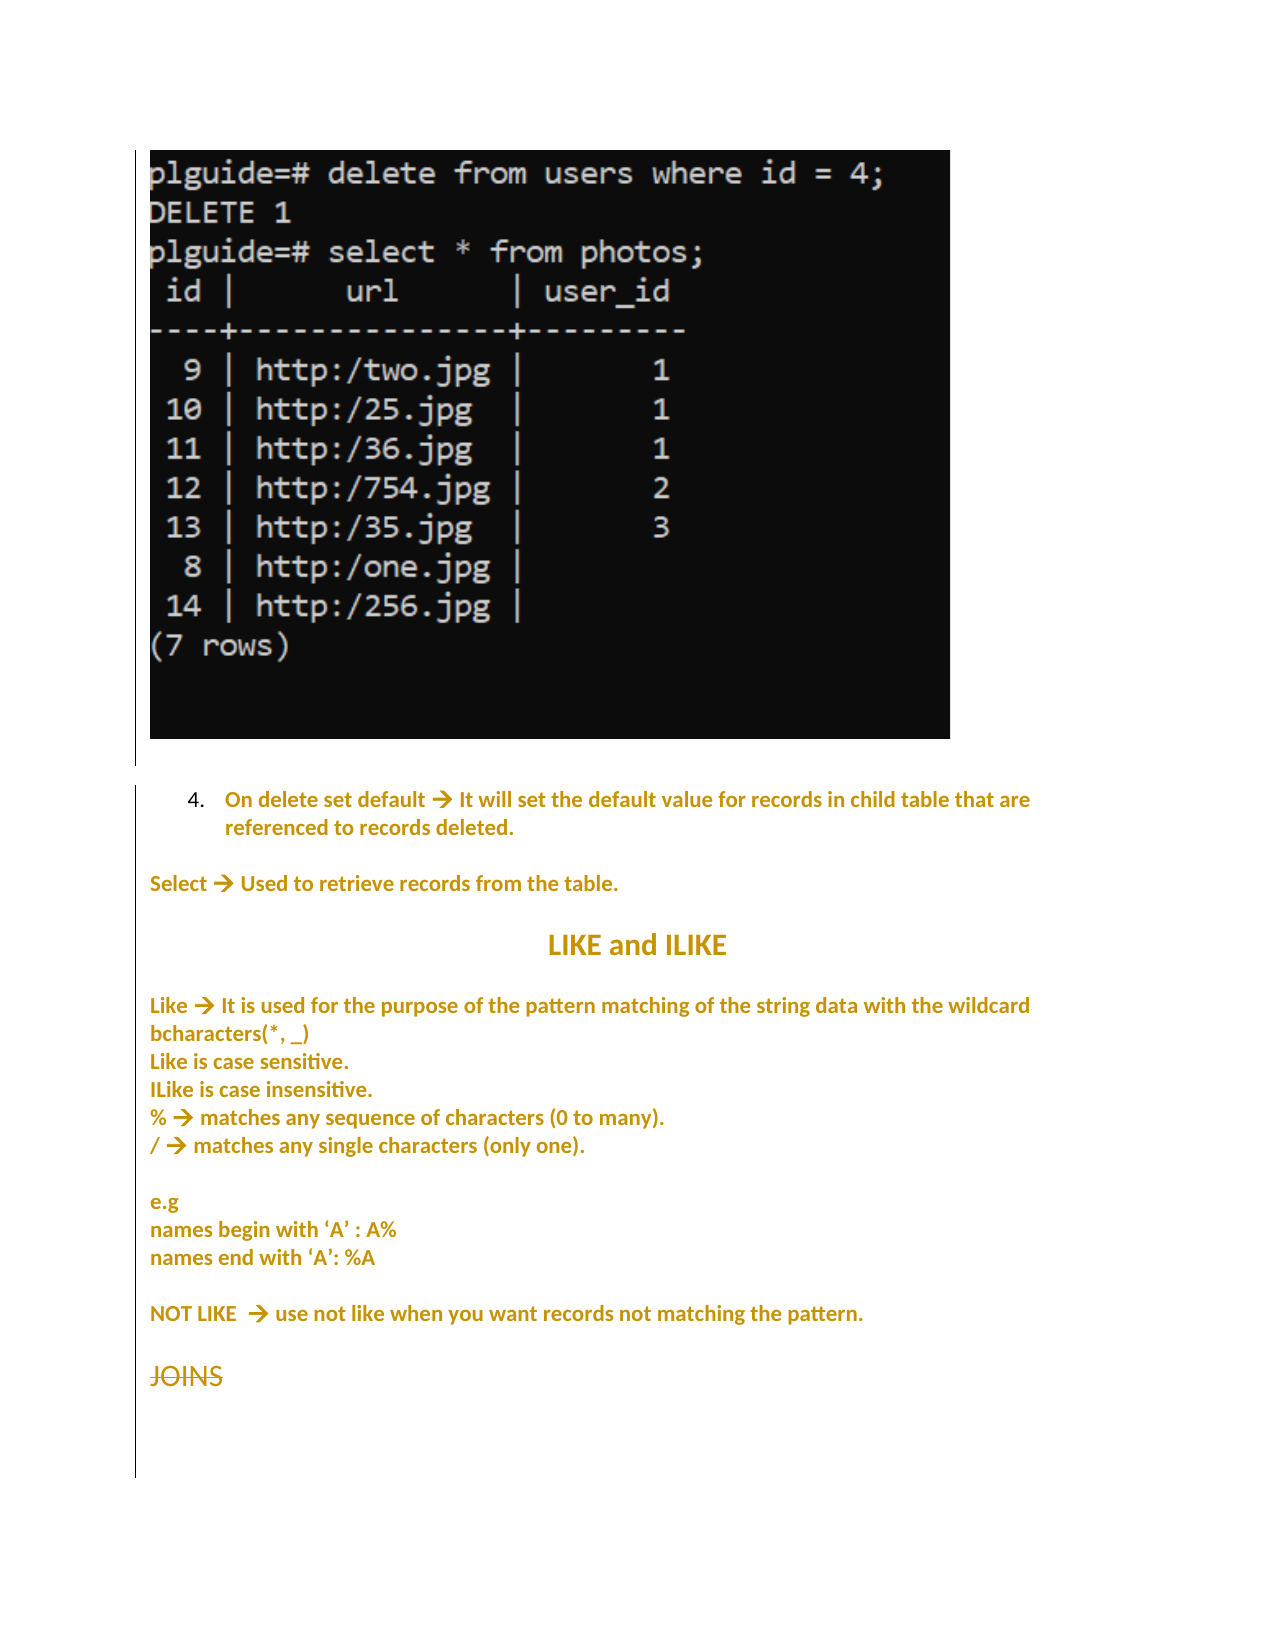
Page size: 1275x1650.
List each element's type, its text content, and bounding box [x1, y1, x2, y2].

text Like is case sensitive. [150, 1047, 1125, 1075]
text Like It is used for the purpose of the pattern matching of the string data with the wildcard bcharacters(*, _) [150, 991, 1125, 1047]
picture [150, 150, 951, 739]
text % matches any sequence of characters (0 to many). [150, 1103, 1125, 1131]
text / matches any single characters (only one). [150, 1131, 1125, 1159]
text e.g [150, 1187, 1125, 1216]
text LIKE and ILIKE [150, 925, 1125, 963]
text ILike is case insensitive. [150, 1075, 1125, 1103]
list On delete set default It will set the default value for records in child table that are referenced to records deleted. [187, 785, 1125, 841]
text NOT LIKE use not like when you want records not matching the pattern. [150, 1299, 1125, 1328]
text Select Used to retrieve records from the table. [150, 869, 1125, 897]
text names end with ‘A’: %A [150, 1243, 1125, 1272]
text names begin with ‘A’ : A% [150, 1216, 1125, 1243]
